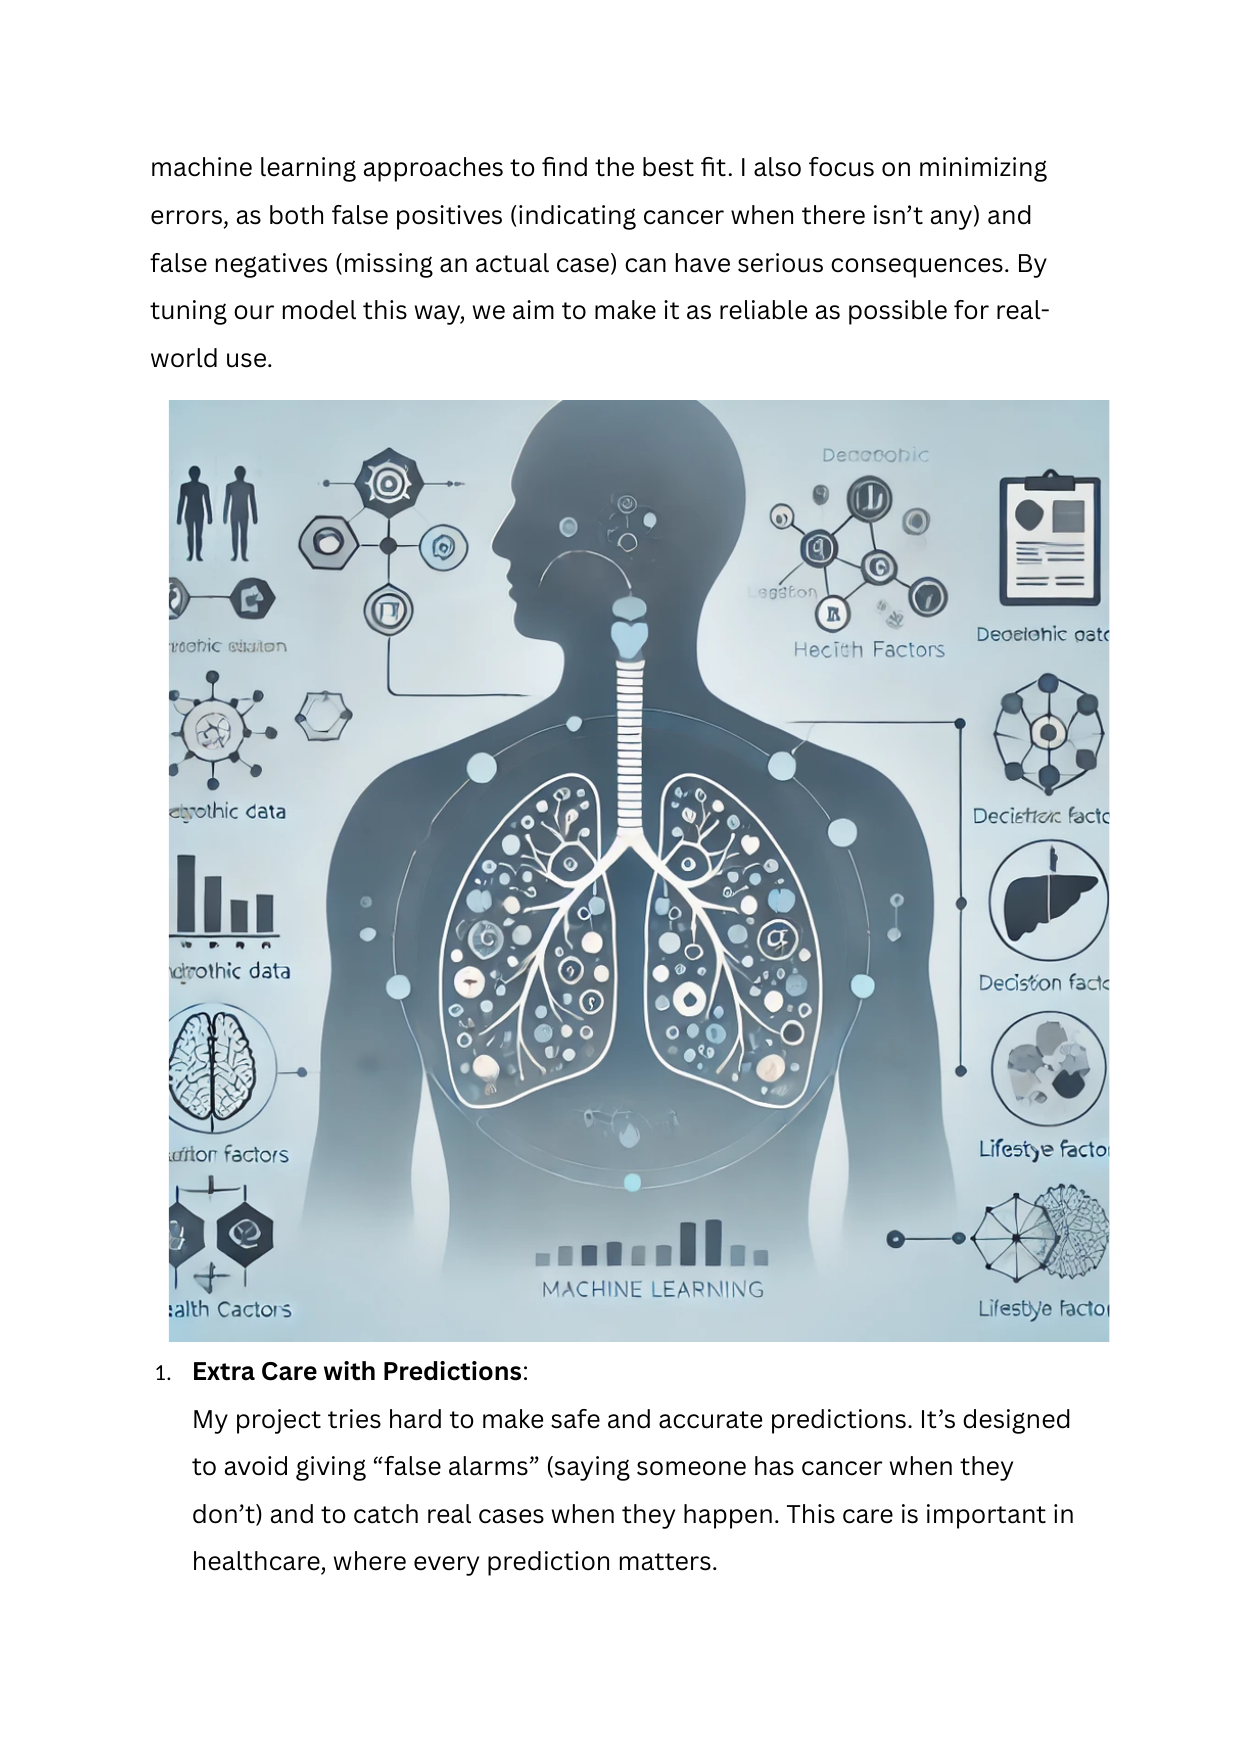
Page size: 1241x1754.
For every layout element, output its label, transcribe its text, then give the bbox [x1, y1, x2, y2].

list Extra Care with Predictions: My project tries hard to make safe and accurate predictions. It’s designed to avoid giving “false alarms” (saying someone has cancer when they don’t) and to catch real cases when they happen. This care is important in healthcare, where every prediction matters. [154, 1354, 1090, 1578]
picture [168, 400, 1110, 1342]
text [150, 150, 1090, 374]
